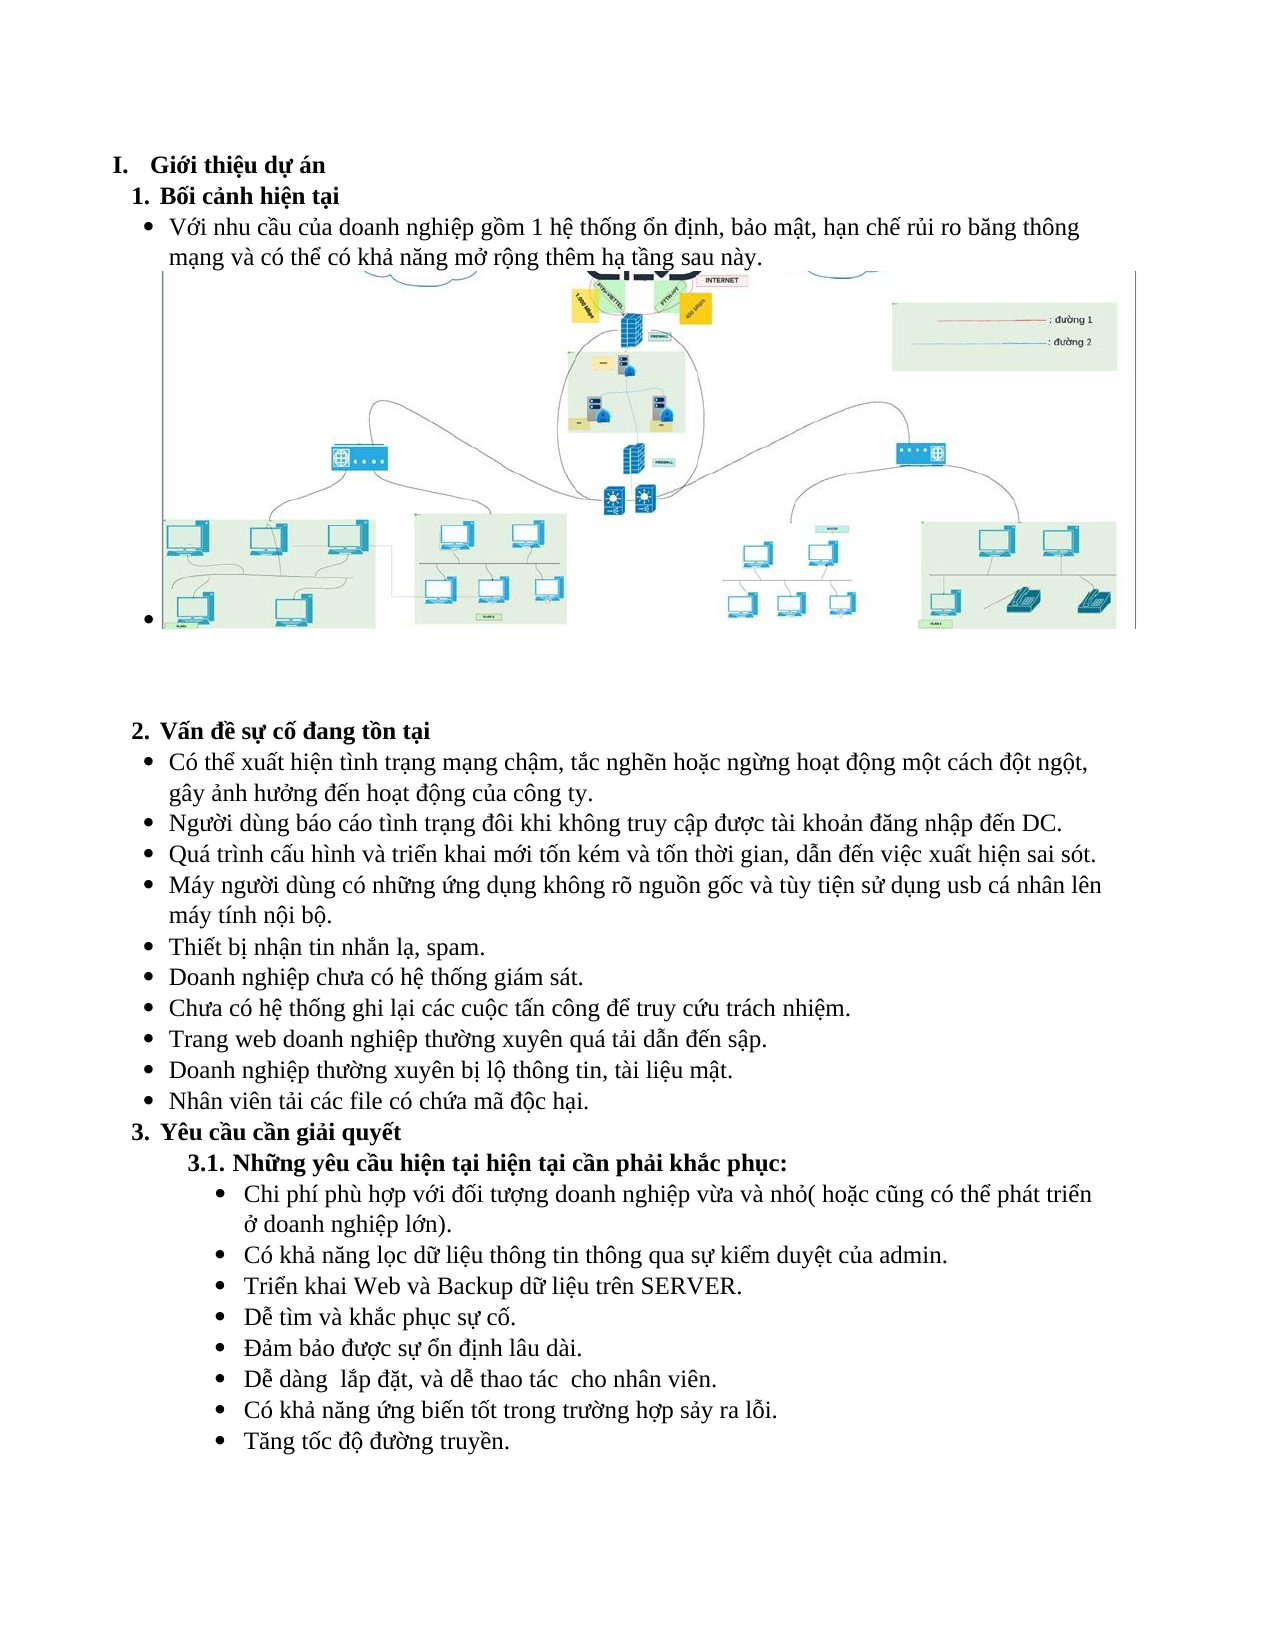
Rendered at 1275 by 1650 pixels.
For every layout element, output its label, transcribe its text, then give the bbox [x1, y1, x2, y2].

list Quá trình cấu hình và triển khai mới tốn kém và tốn thời gian, dẫn đến việc xuất hiện sai sót. [144, 839, 1181, 868]
list Nhân viên tải các file có chứa mã độc hại. [144, 1086, 1181, 1115]
list Chi phí phù hợp với đối tượng doanh nghiệp vừa và nhỏ( hoặc cũng có thể phát triển ở doanh nghiệp lớn). [216, 1179, 1111, 1238]
list Doanh nghiệp thường xuyên bị lộ thông tin, tài liệu mật. [144, 1055, 1181, 1084]
picture [161, 271, 1137, 629]
list Chưa có hệ thống ghi lại các cuộc tấn công để truy cứu trách nhiệm. [144, 993, 1181, 1022]
list Có thể xuất hiện tình trạng mạng chậm, tắc nghẽn hoặc ngừng hoạt động một cách đột ngột, gây ảnh hưởng đến hoạt động của công ty. [144, 747, 1089, 806]
subtitle Giới thiệu dự án [112, 150, 1181, 179]
list Tăng tốc độ đường truyền. [216, 1426, 1181, 1455]
list Những yêu cầu hiện tại hiện tại cần phải khắc phục: [187, 1148, 1181, 1177]
list Với nhu cầu của doanh nghiệp gồm 1 hệ thống ổn định, bảo mật, hạn chế rủi ro băng thông mạng và có thể có khả năng mở rộng thêm hạ tầng sau này. [144, 212, 1080, 271]
list Thiết bị nhận tin nhắn lạ, spam. [144, 932, 1181, 960]
list Người dùng báo cáo tình trạng đôi khi không truy cập được tài khoản đăng nhập đến DC. [144, 808, 1181, 837]
list Triển khai Web và Backup dữ liệu trên SERVER. [216, 1271, 1181, 1300]
list Đảm bảo được sự ổn định lâu dài. [216, 1333, 1181, 1362]
list Trang web doanh nghiệp thường xuyên quá tải dẫn đến sập. [144, 1024, 1181, 1053]
list Dễ dàng lắp đặt, và dễ thao tác cho nhân viên. [216, 1364, 1181, 1393]
list Doanh nghiệp chưa có hệ thống giám sát. [144, 962, 1181, 991]
list Có khả năng ứng biến tốt trong trường hợp sảy ra lỗi. [216, 1395, 1181, 1424]
subtitle Yêu cầu cần giải quyết [131, 1117, 1181, 1146]
subtitle Vấn đề sự cố đang tồn tại [131, 718, 1181, 745]
subtitle Bối cảnh hiện tại [131, 181, 1181, 210]
list Máy người dùng có những ứng dụng không rõ nguồn gốc và tùy tiện sử dụng usb cá nhân lên máy tính nội bộ. [144, 870, 1102, 929]
list Dễ tìm và khắc phục sự cố. [216, 1302, 1181, 1331]
list Có khả năng lọc dữ liệu thông tin thông qua sự kiểm duyệt của admin. [216, 1241, 1181, 1269]
